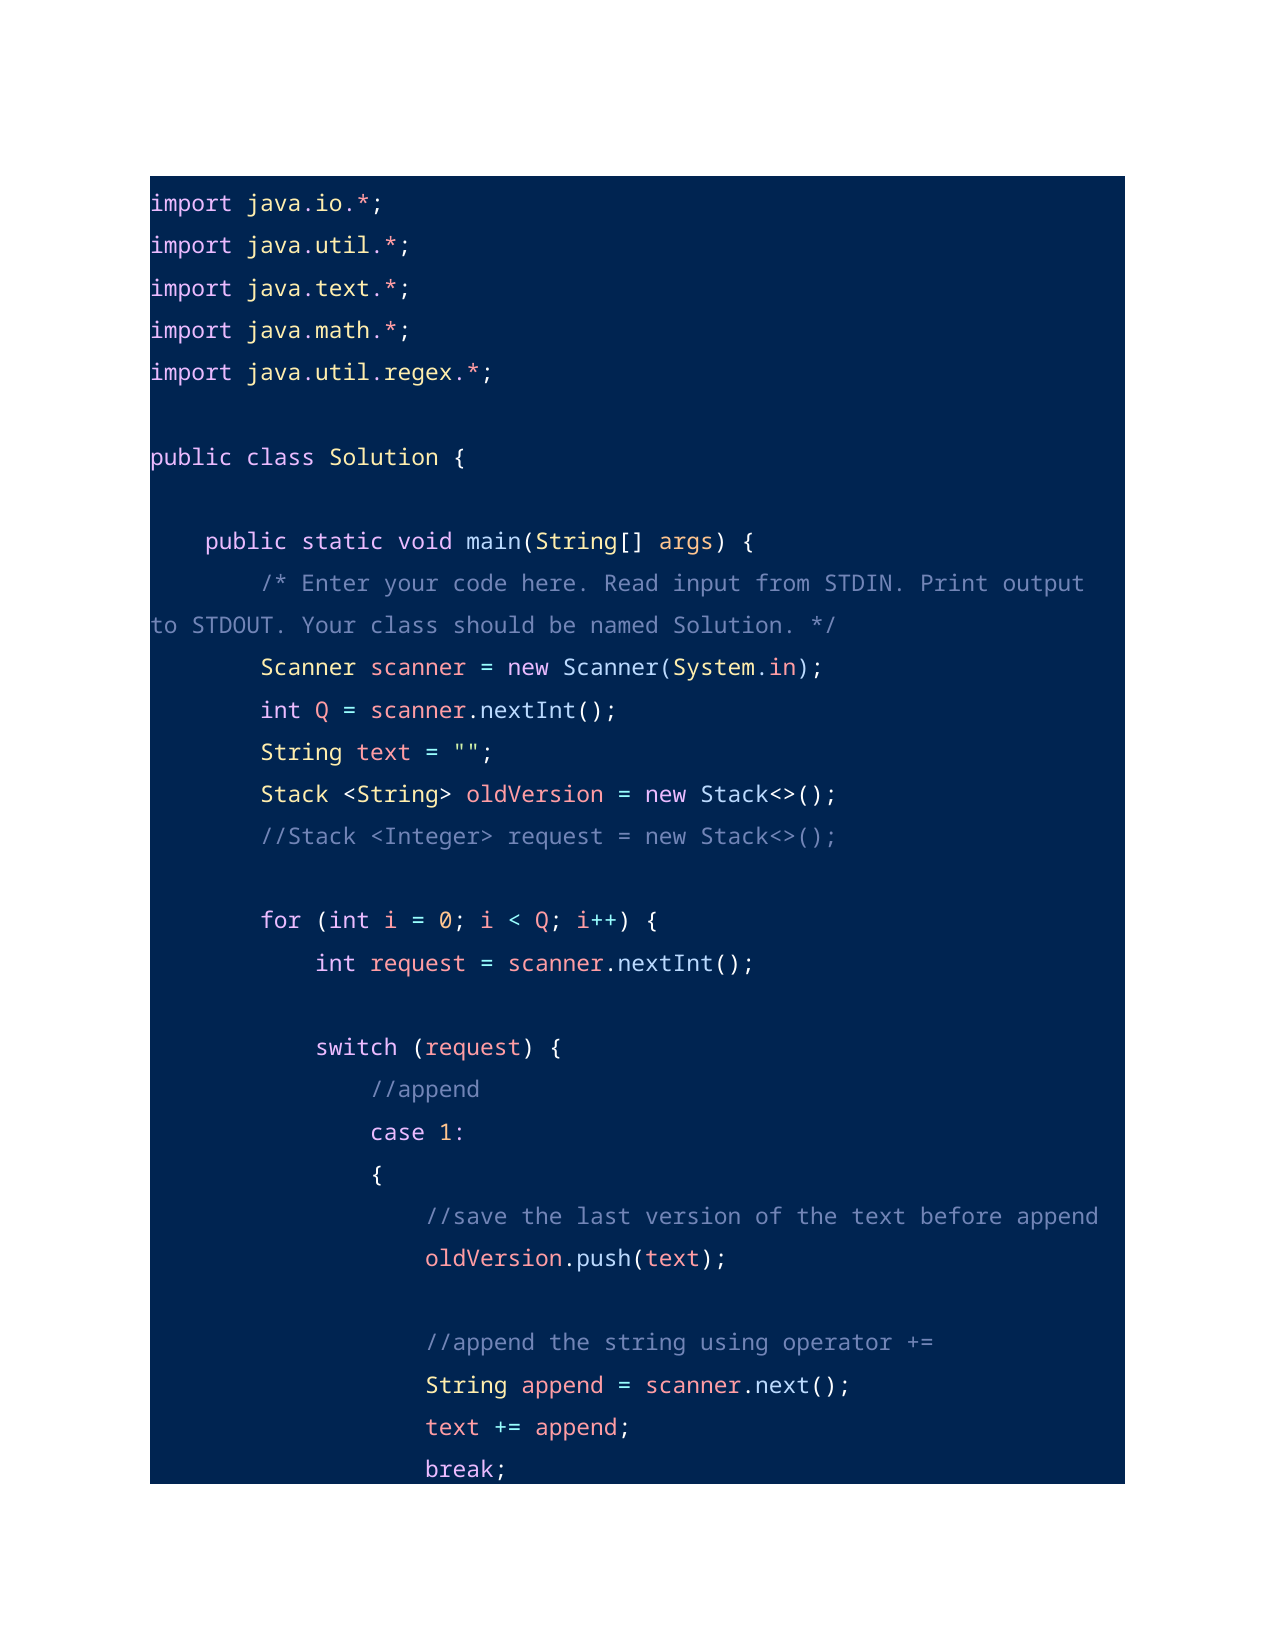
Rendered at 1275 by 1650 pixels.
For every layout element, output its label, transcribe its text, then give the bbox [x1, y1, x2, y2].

text import java.math.*; [150, 303, 1125, 345]
text text += append; [150, 1400, 1125, 1442]
text String append = scanner.next(); [150, 1358, 1125, 1400]
text //Stack <Integer> request = new Stack<>(); [150, 809, 1125, 851]
text //append the string using operator += [150, 1315, 1125, 1358]
text public static void main(String[] args) { [150, 514, 1125, 556]
text //append [150, 1062, 1125, 1104]
text import java.io.*; [150, 176, 1125, 218]
text { [150, 1147, 1125, 1189]
text //save the last version of the text before append [150, 1189, 1125, 1231]
text break; [150, 1442, 1125, 1484]
text import java.util.regex.*; [150, 345, 1125, 387]
text Scanner scanner = new Scanner(System.in); [150, 640, 1125, 683]
text oldVersion.push(text); [150, 1231, 1125, 1273]
text public class Solution { [150, 429, 1125, 472]
text import java.text.*; [150, 261, 1125, 303]
text String text = ""; [150, 725, 1125, 767]
text int request = scanner.nextInt(); [150, 936, 1125, 978]
text Stack <String> oldVersion = new Stack<>(); [150, 767, 1125, 809]
text /* Enter your code here. Read input from STDIN. Print output to STDOUT. Your class should be named Solution. */ [150, 556, 1125, 640]
text import java.util.*; [150, 218, 1125, 261]
text case 1: [150, 1104, 1125, 1147]
text switch (request) { [150, 1020, 1125, 1062]
text for (int i = 0; i < Q; i++) { [150, 893, 1125, 936]
text int Q = scanner.nextInt(); [150, 683, 1125, 725]
